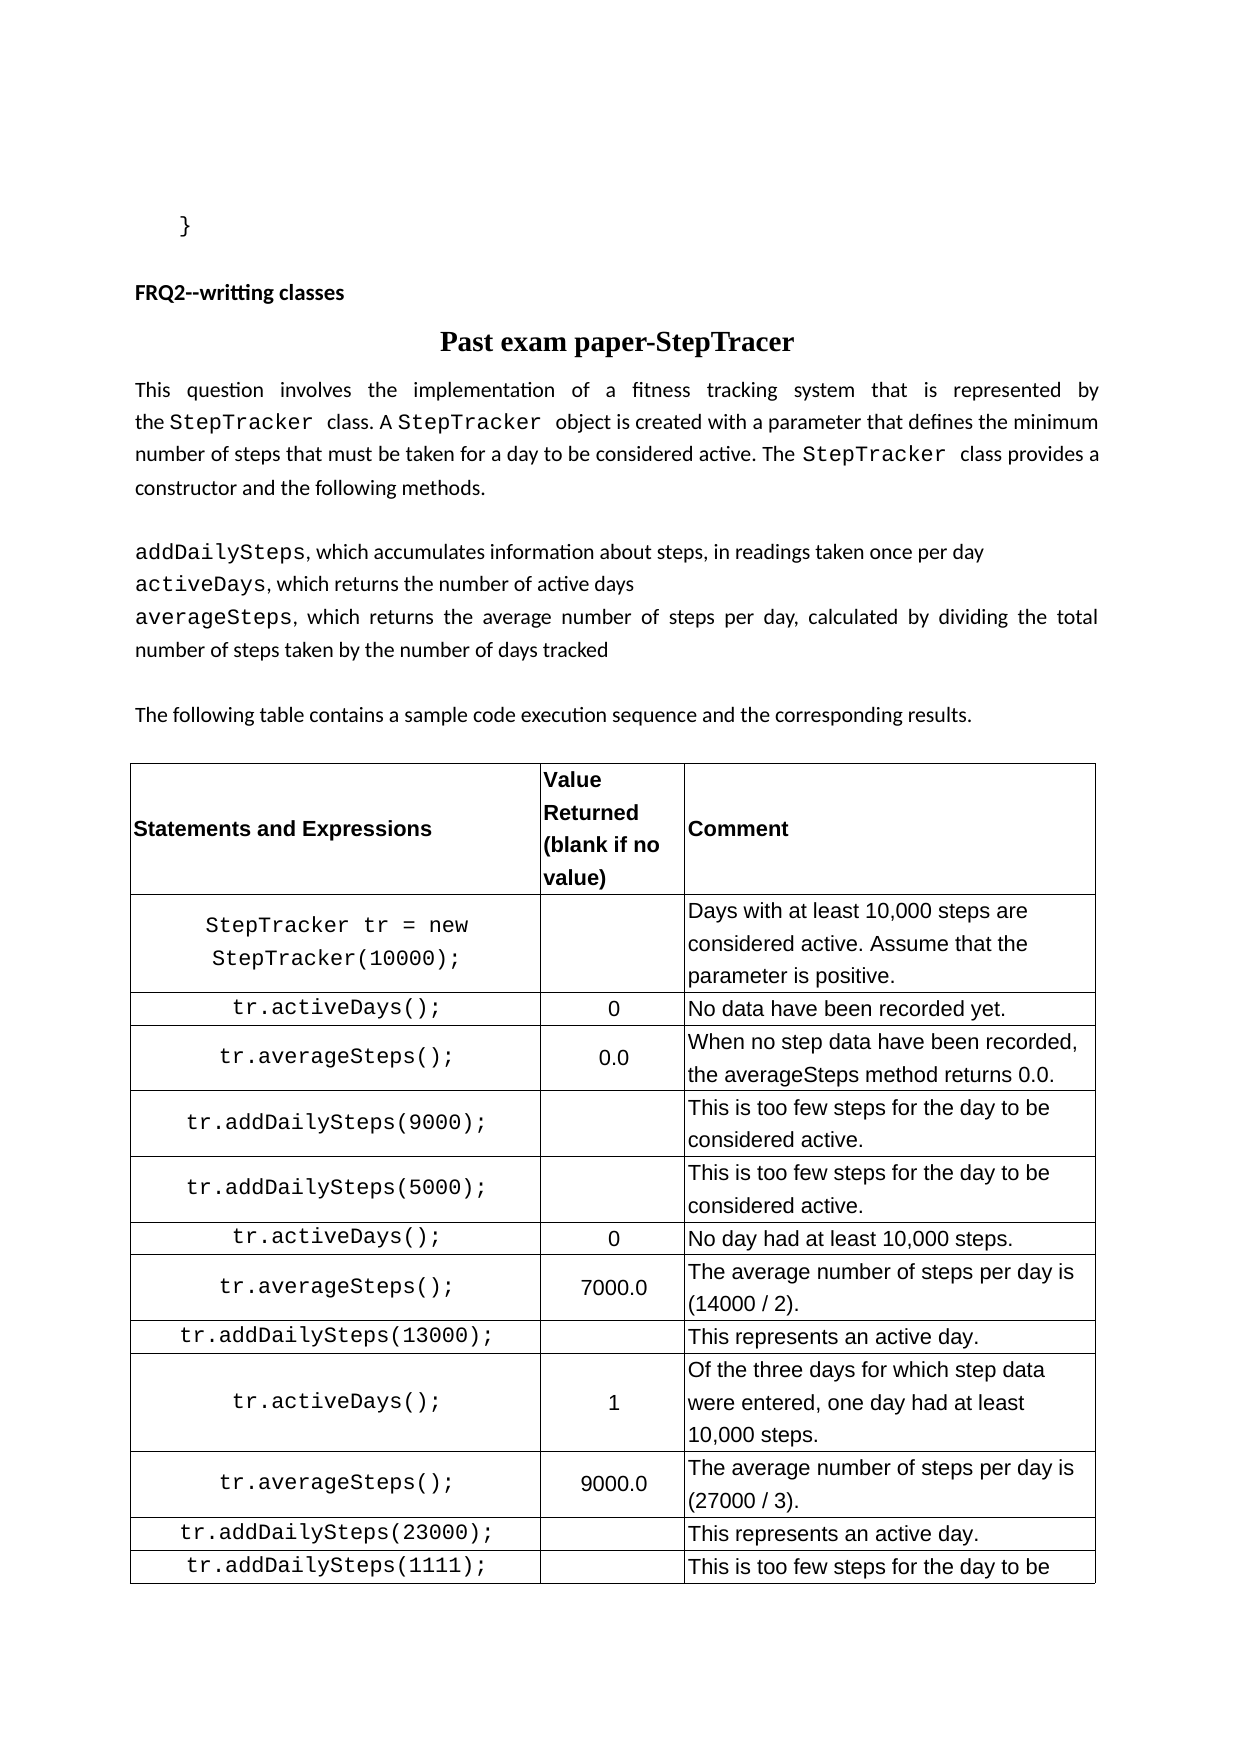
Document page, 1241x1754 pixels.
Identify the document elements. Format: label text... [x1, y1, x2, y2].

table_cell tr.activeDays(); [131, 1354, 540, 1451]
table_cell This represents an active day. [685, 1321, 1095, 1353]
table_cell 0.0 [541, 1026, 684, 1090]
text Past exam paper-StepTracer [135, 308, 1100, 373]
table_cell 0 [541, 993, 684, 1025]
table_cell tr.averageSteps(); [131, 1026, 540, 1090]
table_cell 9000.0 [541, 1452, 684, 1516]
table_cell Days with at least 10,000 steps are considered active. Assume that the parameter is positive. [685, 895, 1095, 992]
list activeDays, which returns the number of active days [135, 568, 1100, 601]
text FRQ2--writting classes [135, 276, 1100, 308]
table_cell This is too few steps for the day to be considered active. [685, 1157, 1095, 1221]
table_cell tr.addDailySteps(23000); [131, 1518, 540, 1549]
table_cell 1 [541, 1354, 684, 1451]
table_cell tr.addDailySteps(13000); [131, 1321, 540, 1353]
table_cell tr.activeDays(); [131, 1223, 540, 1254]
table_cell tr.averageSteps(); [131, 1452, 540, 1516]
table_cell tr.addDailySteps(5000); [131, 1157, 540, 1221]
table_cell 0 [541, 1223, 684, 1254]
list addDailySteps, which accumulates information about steps, in readings taken once per day [135, 536, 1100, 568]
table_cell tr.averageSteps(); [131, 1255, 540, 1320]
table_cell [541, 1518, 684, 1549]
table_cell This is too few steps for the day to be considered active. [685, 1091, 1095, 1156]
text The following table contains a sample code execution sequence and the corresponding results. [135, 698, 1100, 731]
table_header Statements and Expressions [131, 764, 540, 894]
table_cell Of the three days for which step data were entered, one day had at least 10,000 steps. [685, 1354, 1095, 1451]
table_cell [131, 1551, 540, 1582]
table_header Comment [685, 764, 1095, 894]
table_cell No data have been recorded yet. [685, 993, 1095, 1025]
table_header Value Returned (blank if no value) [541, 764, 684, 894]
table_cell 7000.0 [541, 1255, 684, 1320]
text } [135, 211, 1100, 243]
table_cell No day had at least 10,000 steps. [685, 1223, 1095, 1254]
table_cell The average number of steps per day is (27000 / 3). [685, 1452, 1095, 1516]
list averageSteps, which returns the average number of steps per day, calculated by dividing the total number of steps taken by the number of days tracked [135, 601, 1100, 666]
table_cell [541, 895, 684, 992]
table_cell [541, 1157, 684, 1221]
table_cell [541, 1091, 684, 1156]
table_cell This represents an active day. [685, 1518, 1095, 1549]
text This question involves the implementation of a fitness tracking system that is represented by the StepTracker class. A StepTracker object is created with a parameter that defines the minimum number of steps that must be taken for a day to be considered active. The StepTracker class provides a constructor and the following methods. [135, 373, 1100, 503]
table_cell [541, 1551, 684, 1582]
table_cell StepTracker tr = new StepTracker(10000); [131, 895, 540, 992]
table_cell tr.addDailySteps(9000); [131, 1091, 540, 1156]
table_cell [541, 1321, 684, 1353]
table_cell When no step data have been recorded, the averageSteps method returns 0.0. [685, 1026, 1095, 1090]
table_cell tr.activeDays(); [131, 993, 540, 1025]
table_cell The average number of steps per day is (14000 / 2). [685, 1255, 1095, 1320]
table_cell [685, 1551, 1095, 1582]
